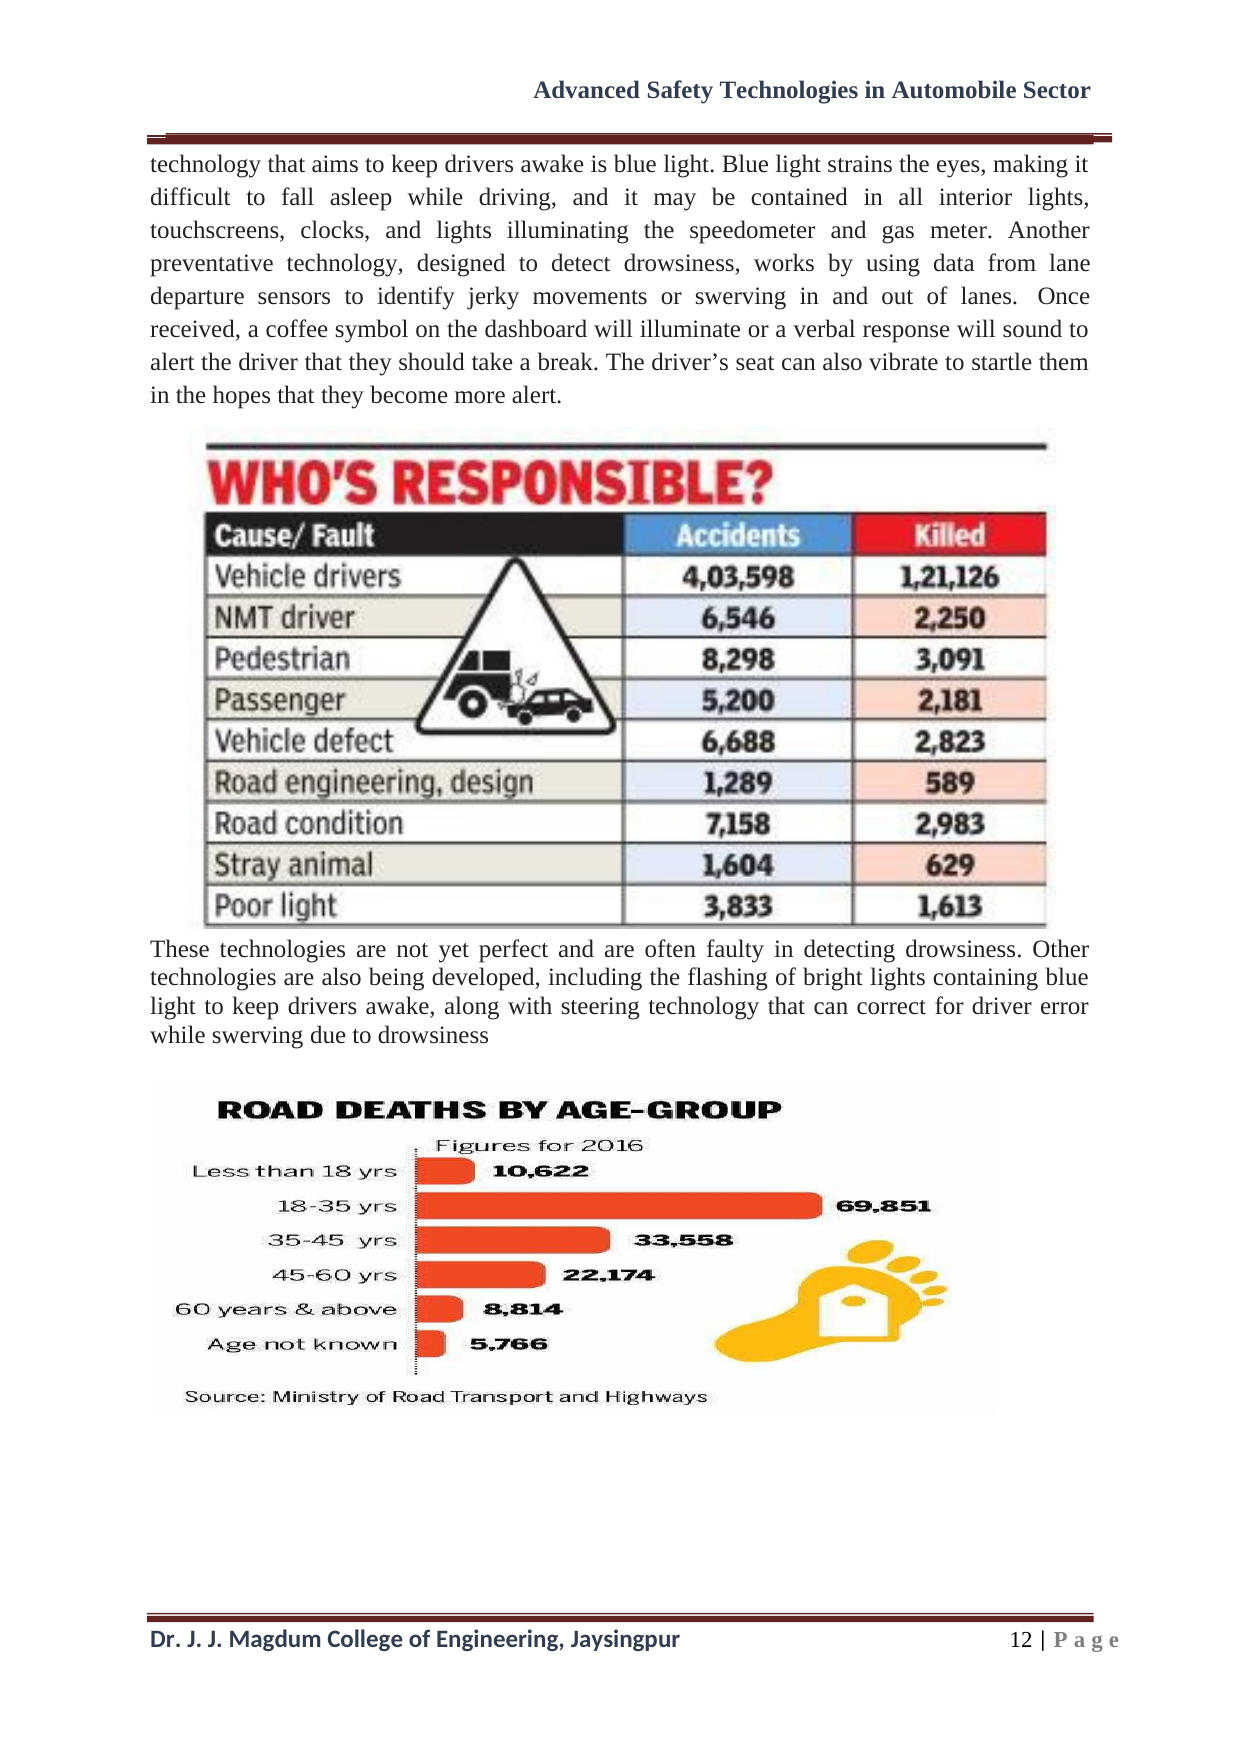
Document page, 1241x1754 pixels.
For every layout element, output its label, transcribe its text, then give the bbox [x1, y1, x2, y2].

picture [187, 427, 1057, 929]
text technology that aims to keep drivers awake is blue light. Blue light strains the eyes, making it difficult to fall asleep while driving, and it may be contained in all interior lights, touchscreens, clocks, and lights illuminating the speedometer and gas meter. Another preventative technology, designed to detect drowsiness, works by using data from lane departure sensors to identify jerky movements or swerving in and out of lanes. Once received, a coffee symbol on the dashboard will illuminate or a verbal response will sound to alert the driver that they should take a break. The driver’s seat can also vibrate to startle them in the hopes that they become more alert. [150, 149, 1091, 409]
picture [150, 1078, 996, 1415]
